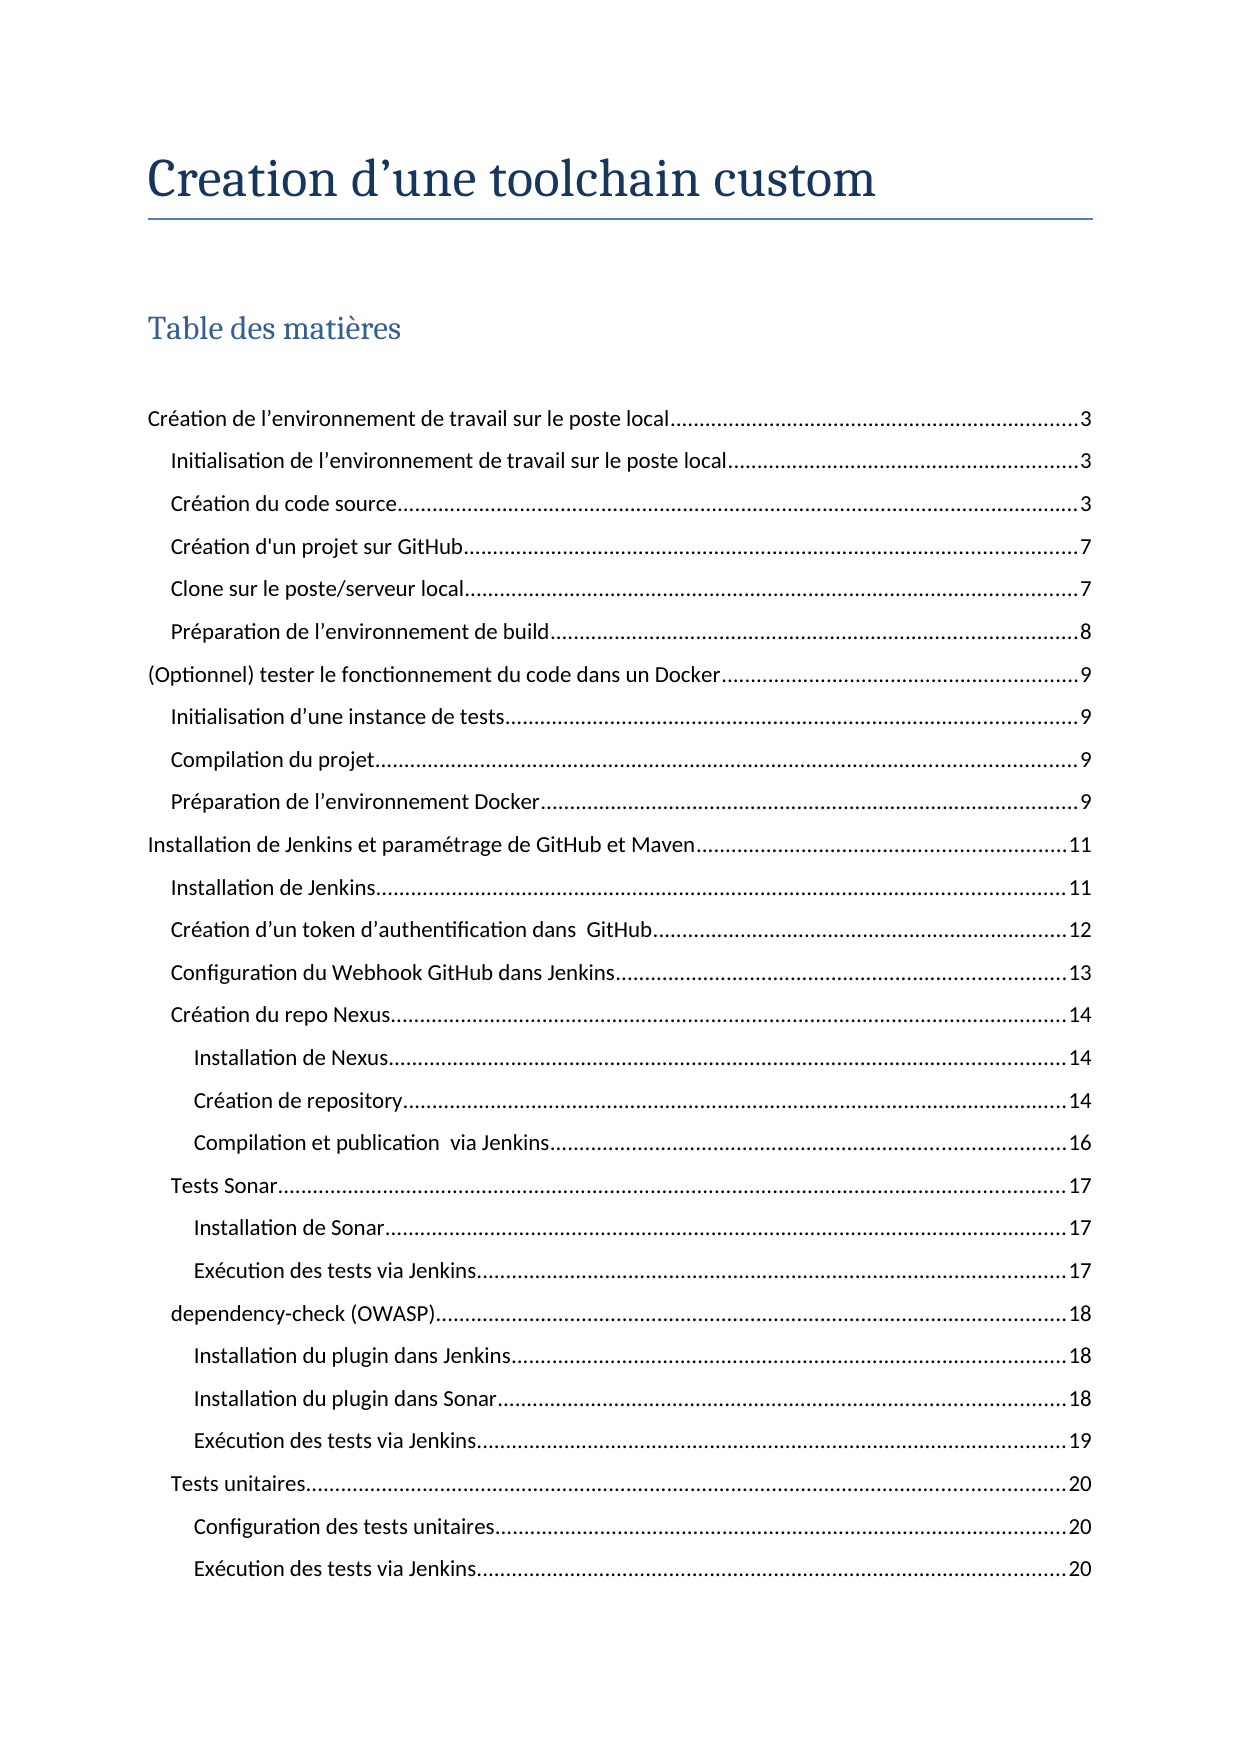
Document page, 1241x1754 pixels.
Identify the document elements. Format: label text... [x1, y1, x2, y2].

title Creation d’une toolchain custom [148, 148, 1093, 218]
